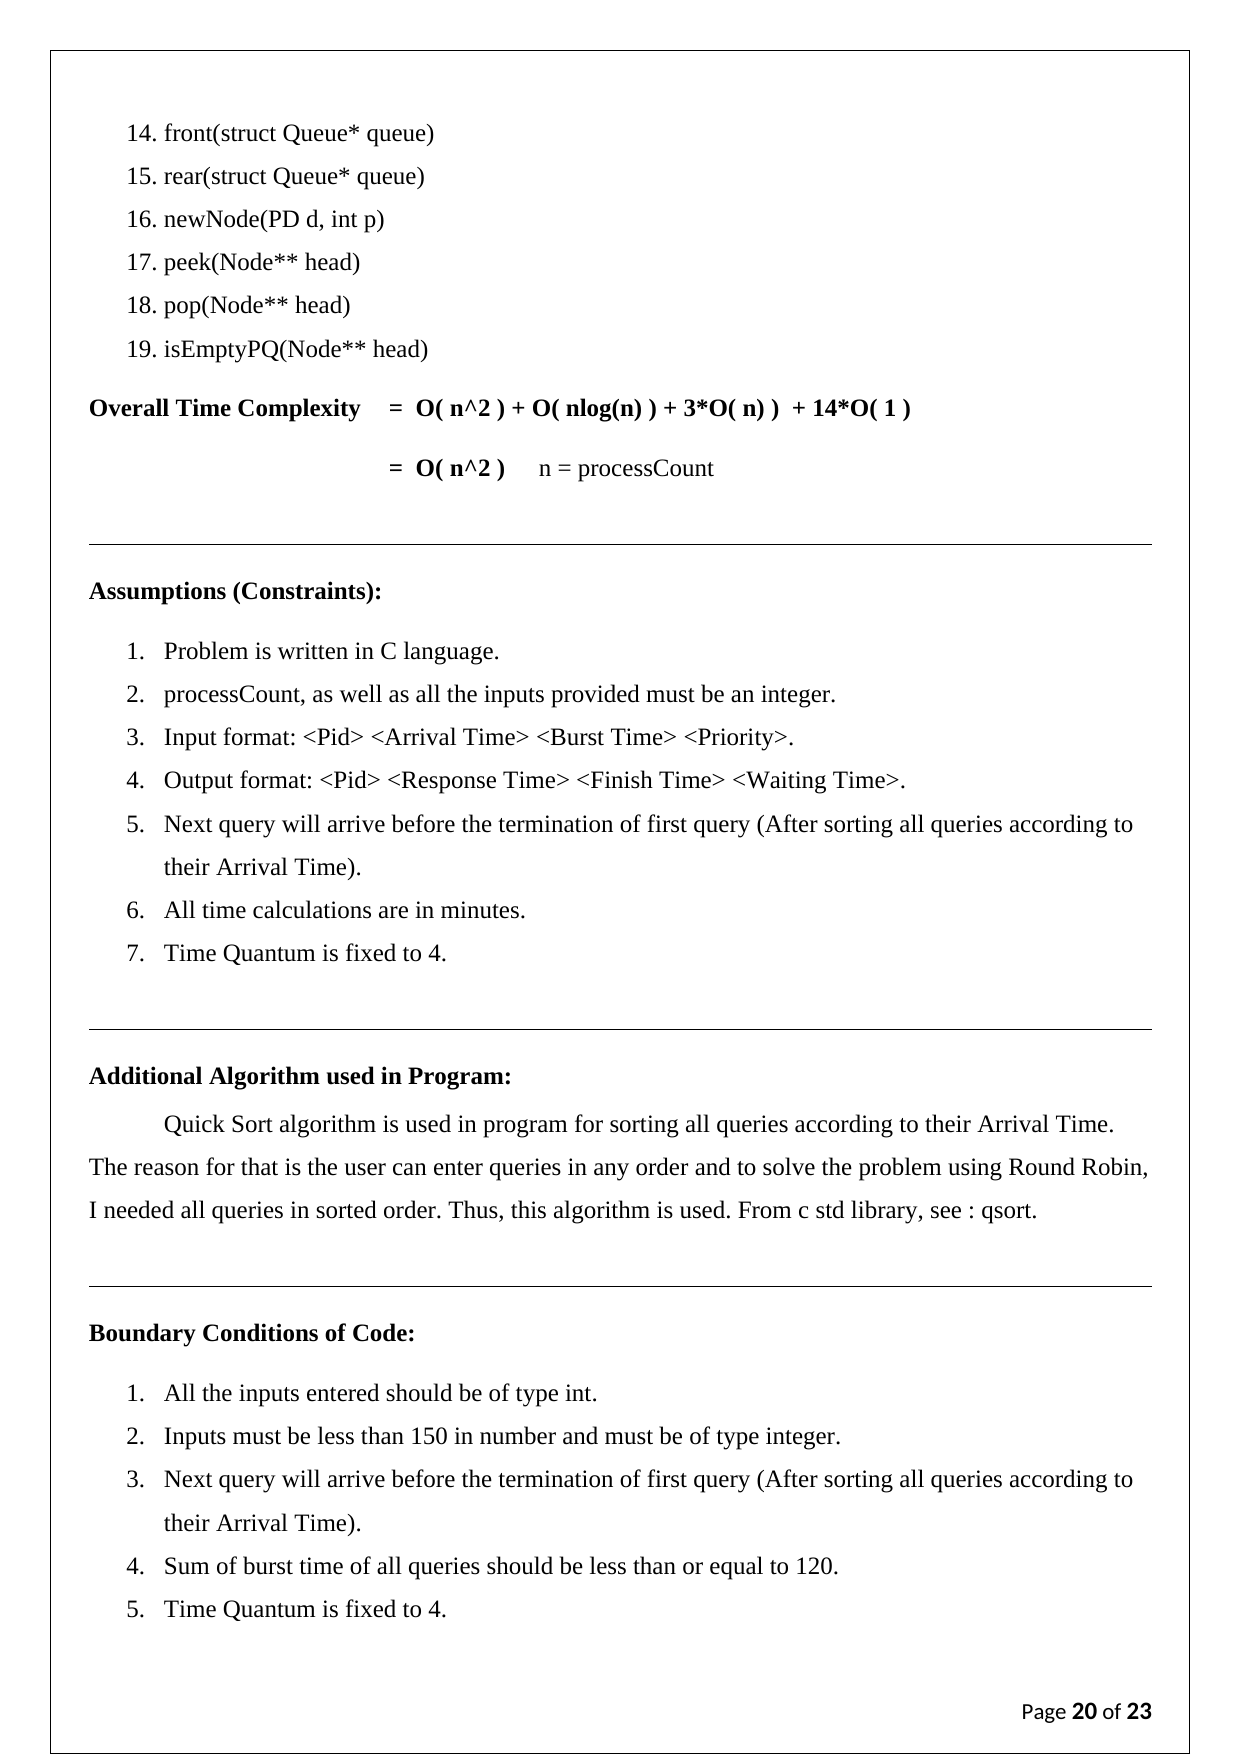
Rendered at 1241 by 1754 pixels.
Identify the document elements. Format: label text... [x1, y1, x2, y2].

text Additional Algorithm used in Program: [89, 1061, 1152, 1090]
list newNode(PD d, int p) [126, 204, 1152, 233]
list isEmptyPQ(Node** head) [126, 334, 1152, 362]
text Overall Time Complexity = O( n^2 ) + O( nlog(n) ) + 3*O( n) ) + 14*O( 1 ) [89, 393, 1152, 422]
list front(struct Queue* queue) [126, 118, 1152, 147]
list Time Quantum is fixed to 4. [126, 1594, 1152, 1623]
list processCount, as well as all the inputs provided must be an integer. [126, 679, 1152, 708]
list Output format: <Pid> <Response Time> <Finish Time> <Waiting Time>. [126, 766, 1152, 794]
text Assumptions (Constraints): [89, 576, 1152, 605]
list Inputs must be less than 150 in number and must be of type integer. [126, 1421, 1152, 1450]
list Sum of burst time of all queries should be less than or equal to 120. [126, 1551, 1152, 1579]
list Problem is written in C language. [126, 636, 1152, 665]
list All time calculations are in minutes. [126, 895, 1152, 924]
list All the inputs entered should be of type int. [126, 1378, 1152, 1407]
list Input format: <Pid> <Arrival Time> <Burst Time> <Priority>. [126, 722, 1152, 751]
list pop(Node** head) [126, 291, 1152, 319]
list Next query will arrive before the termination of first query (After sorting all queries according to their Arrival Time). [126, 809, 1152, 881]
list peek(Node** head) [126, 247, 1152, 276]
list rear(struct Queue* queue) [126, 161, 1152, 190]
text = O( n^2 ) n = processCount [314, 453, 1152, 482]
text Quick Sort algorithm is used in program for sorting all queries according to their Arrival Time. The reason for that is the user can enter queries in any order and to solve the problem using Round Robin, I needed all queries in sorted order. Thus, this algorithm is used. From c std library, see : qsort. [89, 1109, 1152, 1224]
list Time Quantum is fixed to 4. [126, 938, 1152, 967]
list Next query will arrive before the termination of first query (After sorting all queries according to their Arrival Time). [126, 1464, 1152, 1536]
text Boundary Conditions of Code: [89, 1318, 1152, 1347]
